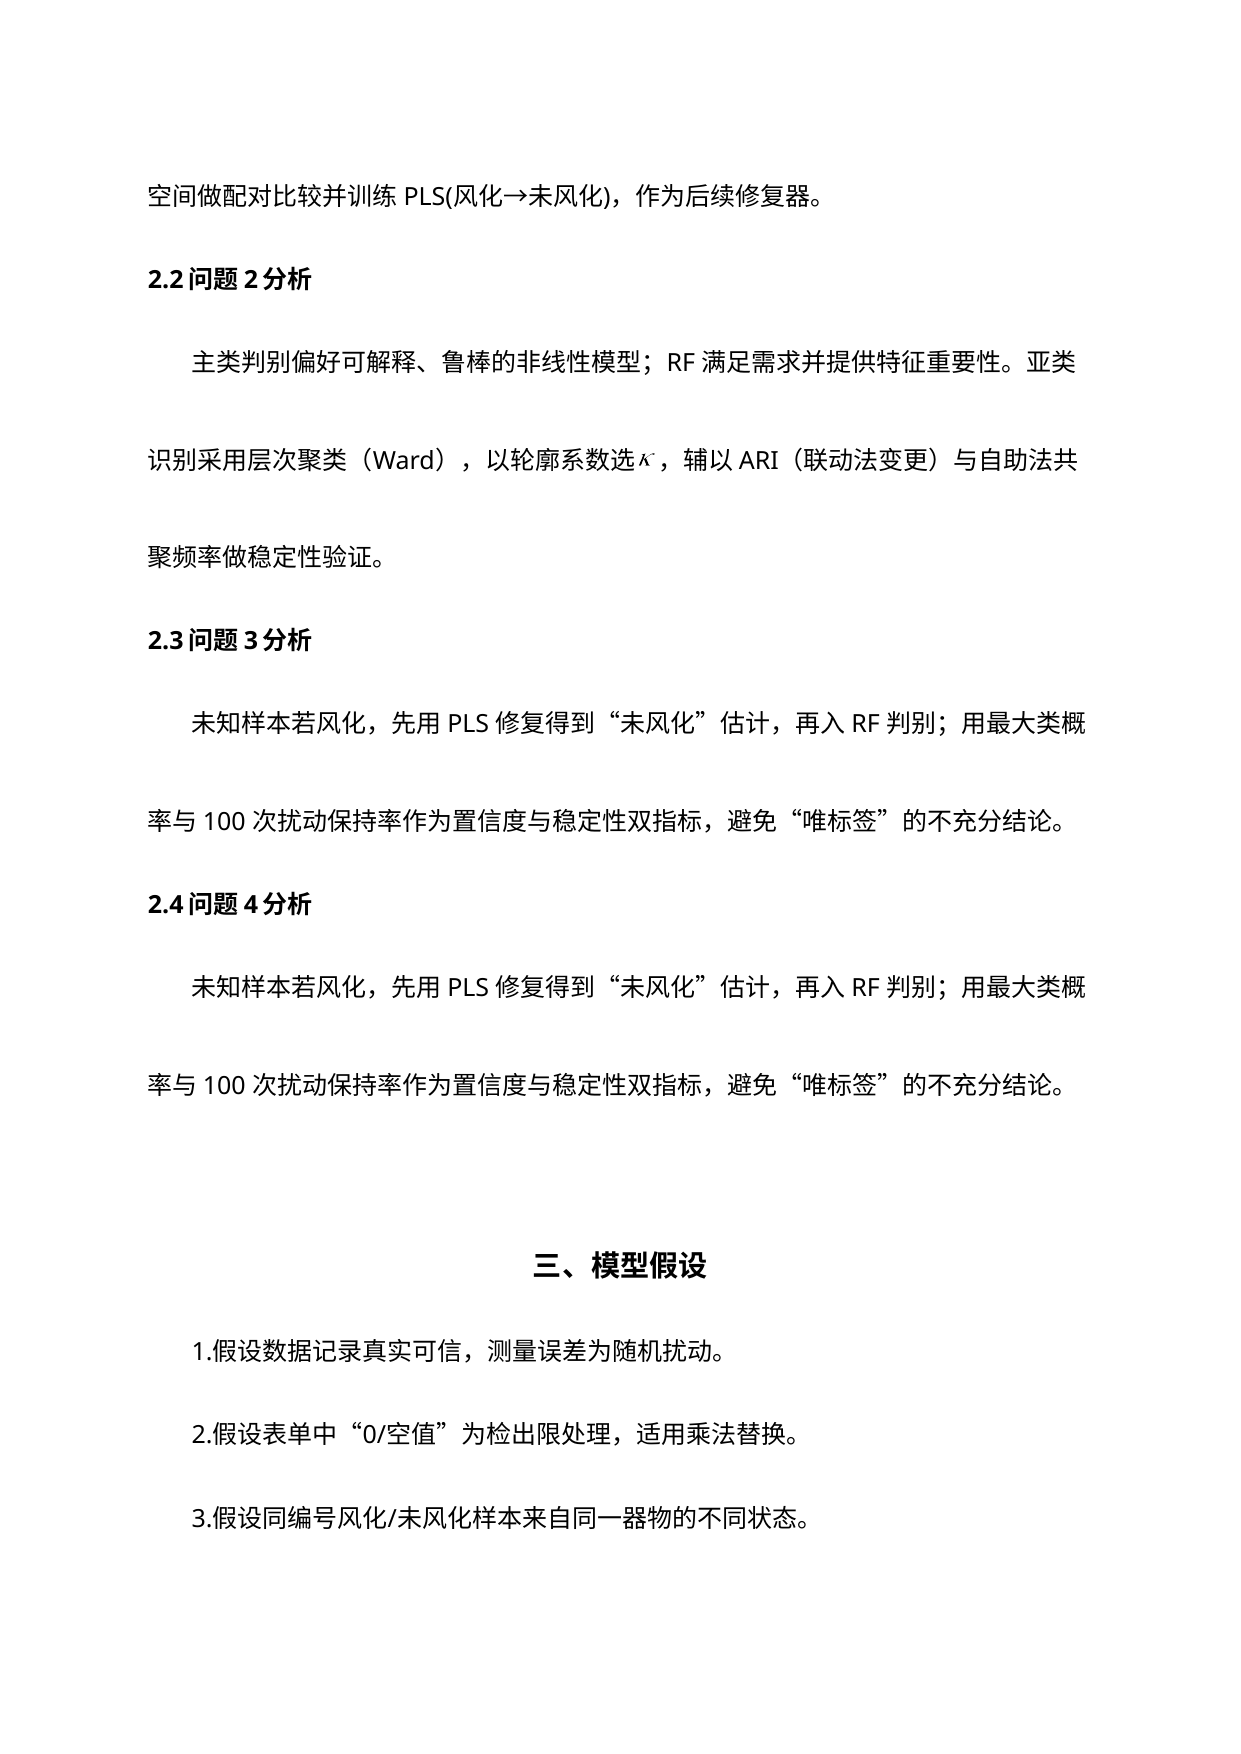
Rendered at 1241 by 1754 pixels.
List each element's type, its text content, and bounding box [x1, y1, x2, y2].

text 未知样本若风化，先用 PLS 修复得到“未风化”估计，再入 RF 判别；用最大类概率与100 次扰动保持率作为置信度与稳定性双指标，避免“唯标签”的不充分结论。 [148, 689, 1092, 852]
text 2.4问题4分析 [148, 870, 1092, 935]
text 2.假设表单中“0/空值”为检出限处理，适用乘法替换。 [148, 1401, 1092, 1466]
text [148, 162, 1092, 227]
text 主类判别偏好可解释、鲁棒的非线性模型；RF 满足需求并提供特征重要性。亚类识别采用层次聚类（Ward），以轮廓系数选，辅以 ARI（联动法变更）与自助法共聚频率做稳定性验证。 [148, 328, 1092, 588]
text 未知样本若风化，先用 PLS 修复得到“未风化”估计，再入 RF 判别；用最大类概率与100 次扰动保持率作为置信度与稳定性双指标，避免“唯标签”的不充分结论。 [148, 953, 1092, 1116]
text 2.2问题2分析 [148, 245, 1092, 310]
text 1.假设数据记录真实可信，测量误差为随机扰动。 [148, 1317, 1092, 1382]
text 2.3问题3分析 [148, 606, 1092, 671]
text 3.假设同编号风化/未风化样本来自同一器物的不同状态。 [148, 1484, 1092, 1549]
text 三、模型假设 [148, 1134, 1092, 1296]
